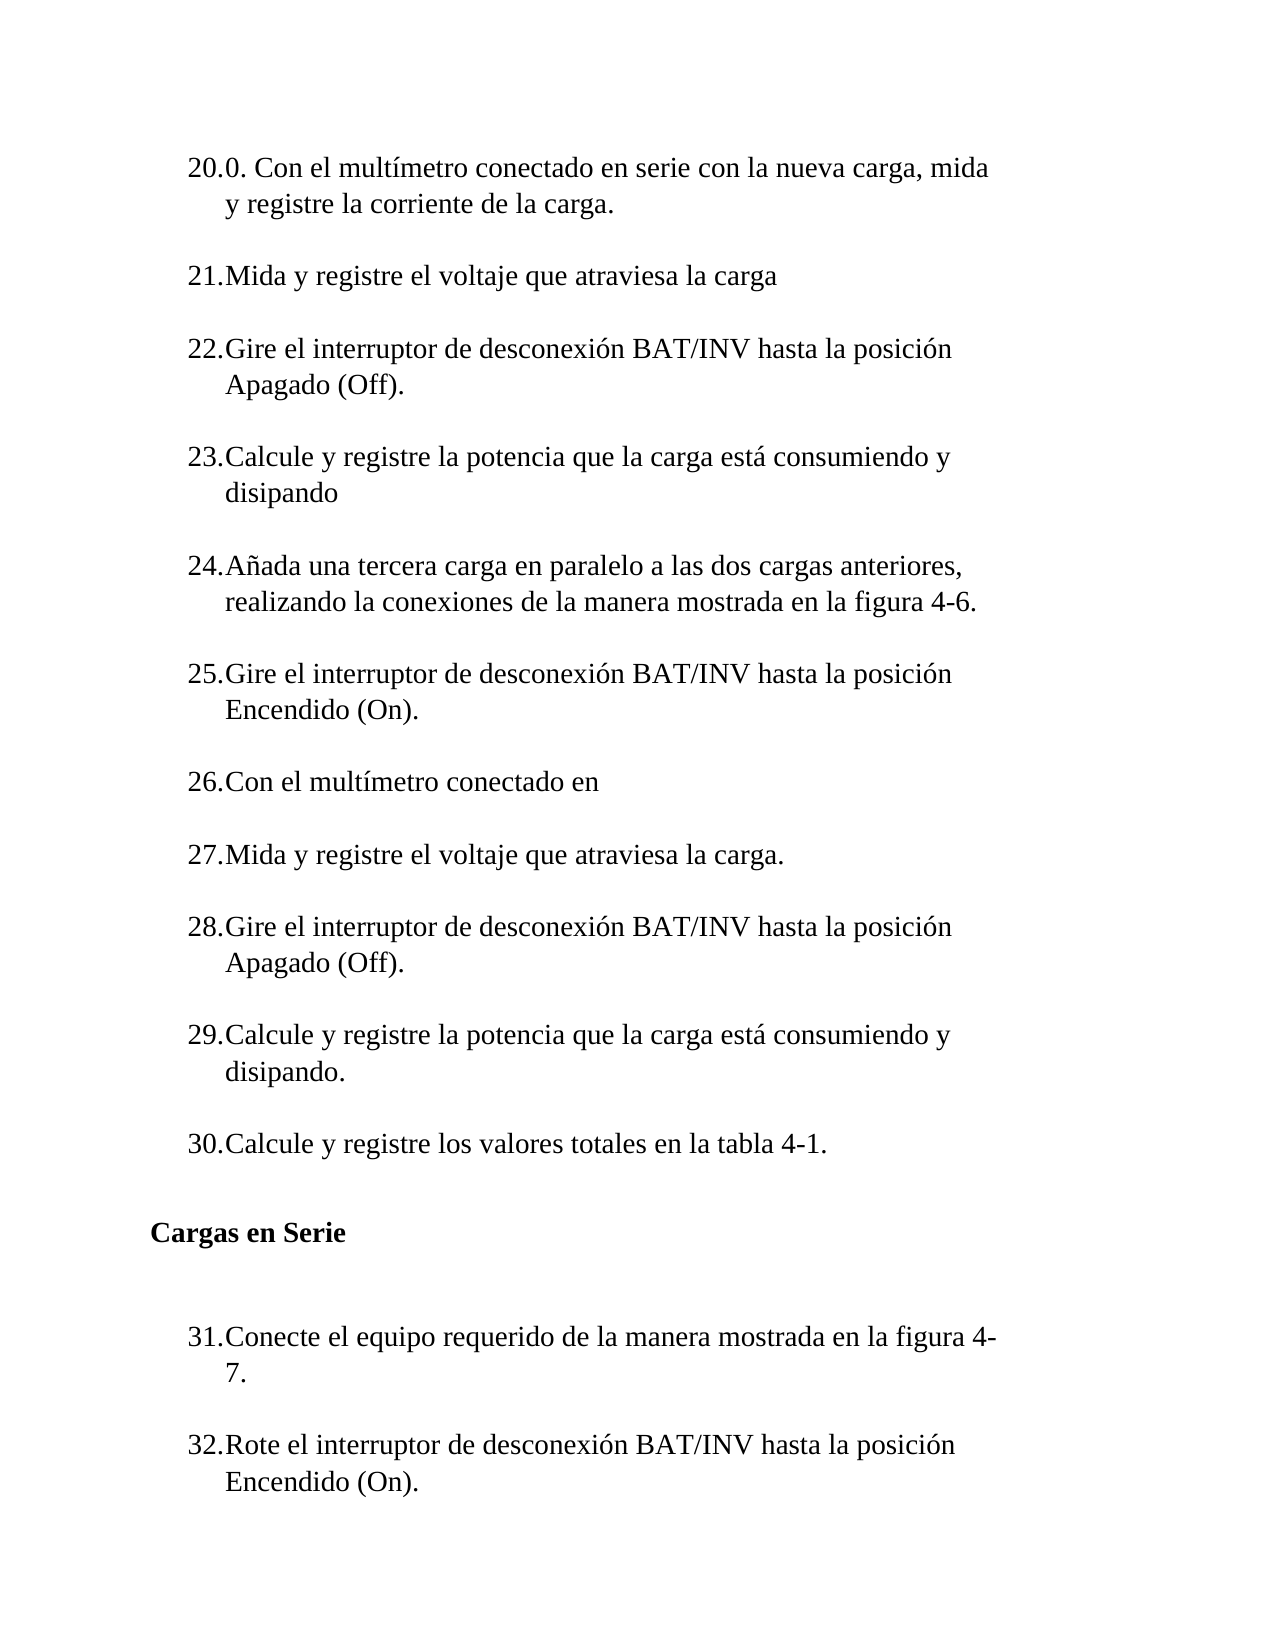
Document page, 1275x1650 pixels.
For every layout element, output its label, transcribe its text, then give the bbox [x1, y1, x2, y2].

list Mida y registre el voltaje que atraviesa la carga [187, 258, 1010, 292]
list Gire el interruptor de desconexión BAT/INV hasta la posición Apagado (Off). [187, 909, 1010, 979]
text Cargas en Serie [150, 1215, 1010, 1248]
list Calcule y registre la potencia que la carga está consumiendo y disipando. [187, 1017, 1010, 1087]
list Calcule y registre la potencia que la carga está consumiendo y disipando [187, 439, 1010, 509]
list Mida y registre el voltaje que atraviesa la carga. [187, 837, 1010, 870]
list Con el multímetro conectado en [187, 764, 1010, 798]
list 0. Con el multímetro conectado en serie con la nueva carga, mida y registre la corriente de la carga. [187, 150, 1010, 220]
list Calcule y registre los valores totales en la tabla 4-1. [187, 1126, 1010, 1159]
list Gire el interruptor de desconexión BAT/INV hasta la posición Apagado (Off). [187, 331, 1010, 400]
list Rote el interruptor de desconexión BAT/INV hasta la posición Encendido (On). [187, 1427, 1010, 1497]
list Añada una tercera carga en paralelo a las dos cargas anteriores, realizando la conexiones de la manera mostrada en la figura 4-6. [187, 548, 1010, 617]
list Conecte el equipo requerido de la manera mostrada en la figura 4-7. [187, 1319, 1010, 1389]
list Gire el interruptor de desconexión BAT/INV hasta la posición Encendido (On). [187, 656, 1010, 726]
